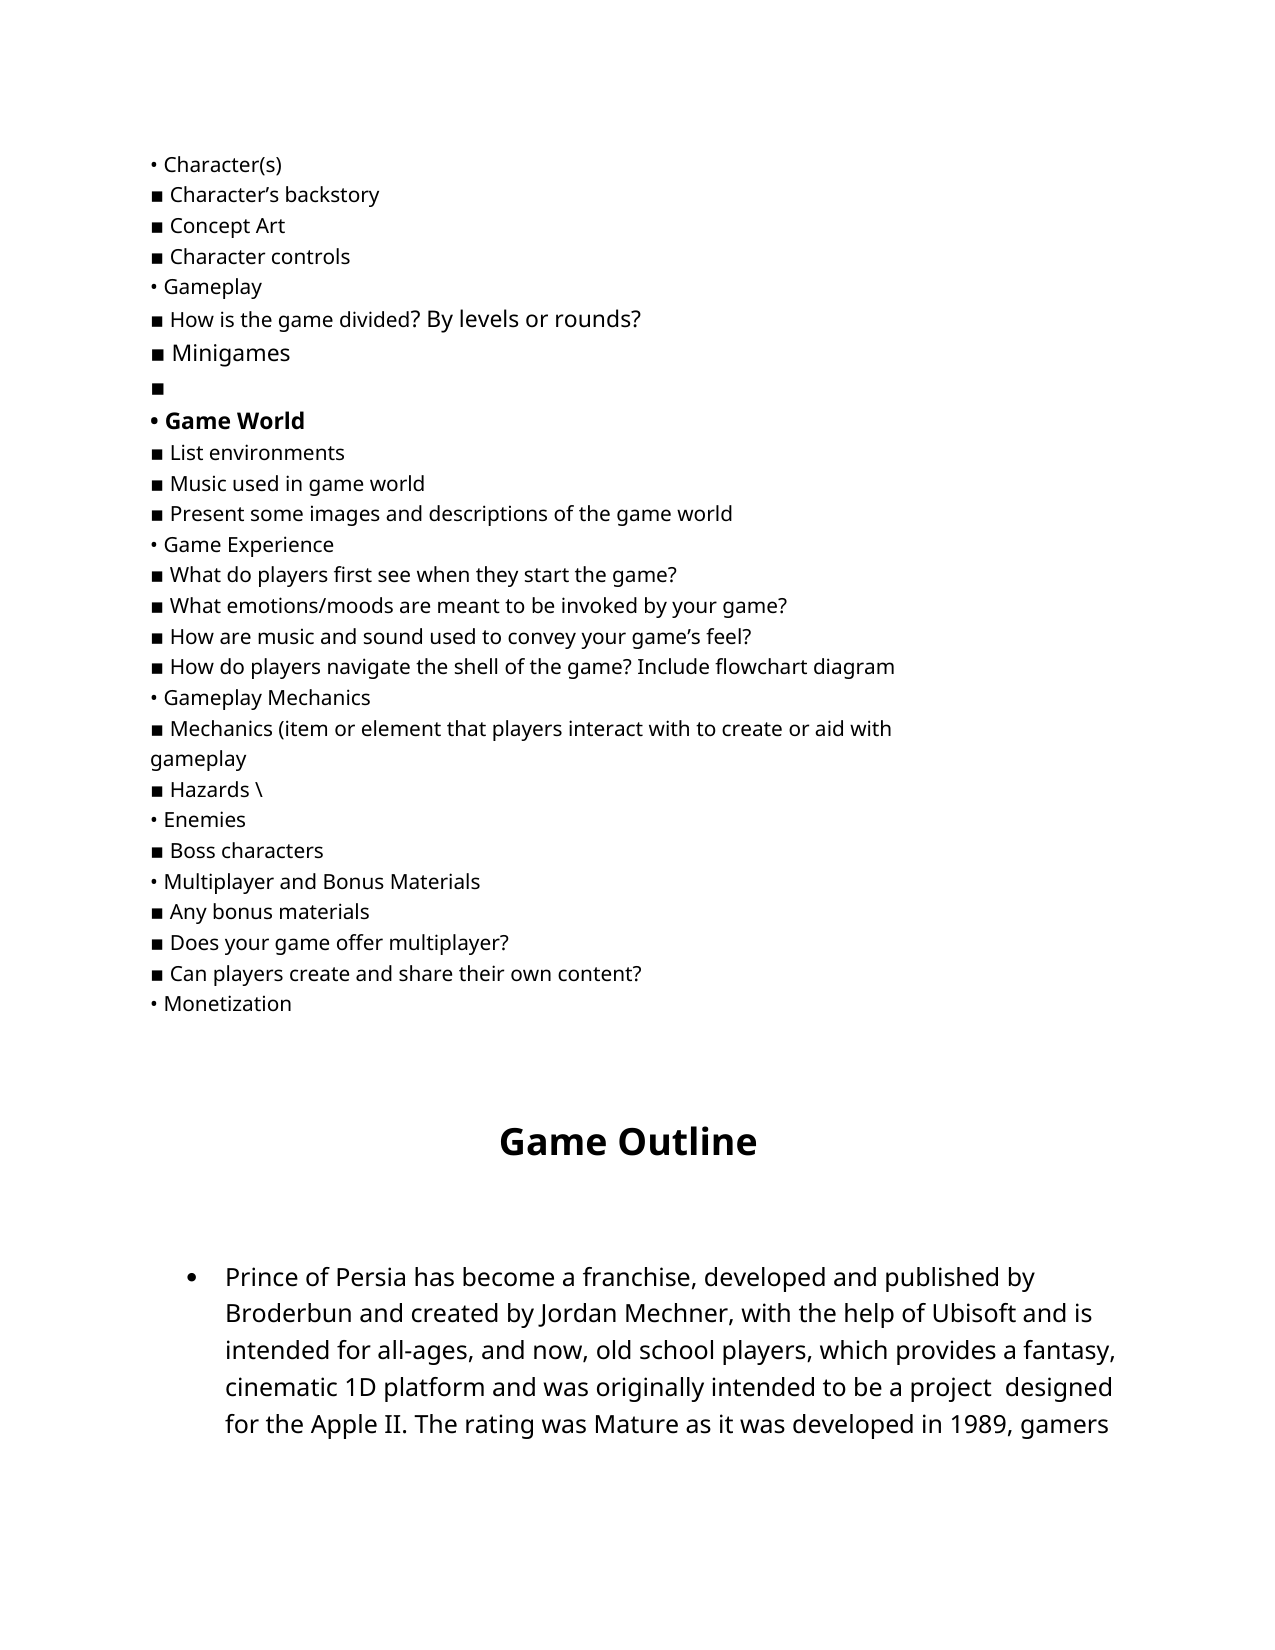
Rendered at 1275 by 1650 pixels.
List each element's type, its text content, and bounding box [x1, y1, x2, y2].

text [150, 150, 1125, 1048]
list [187, 1259, 1125, 1440]
text Game Outline [375, 1116, 1125, 1167]
